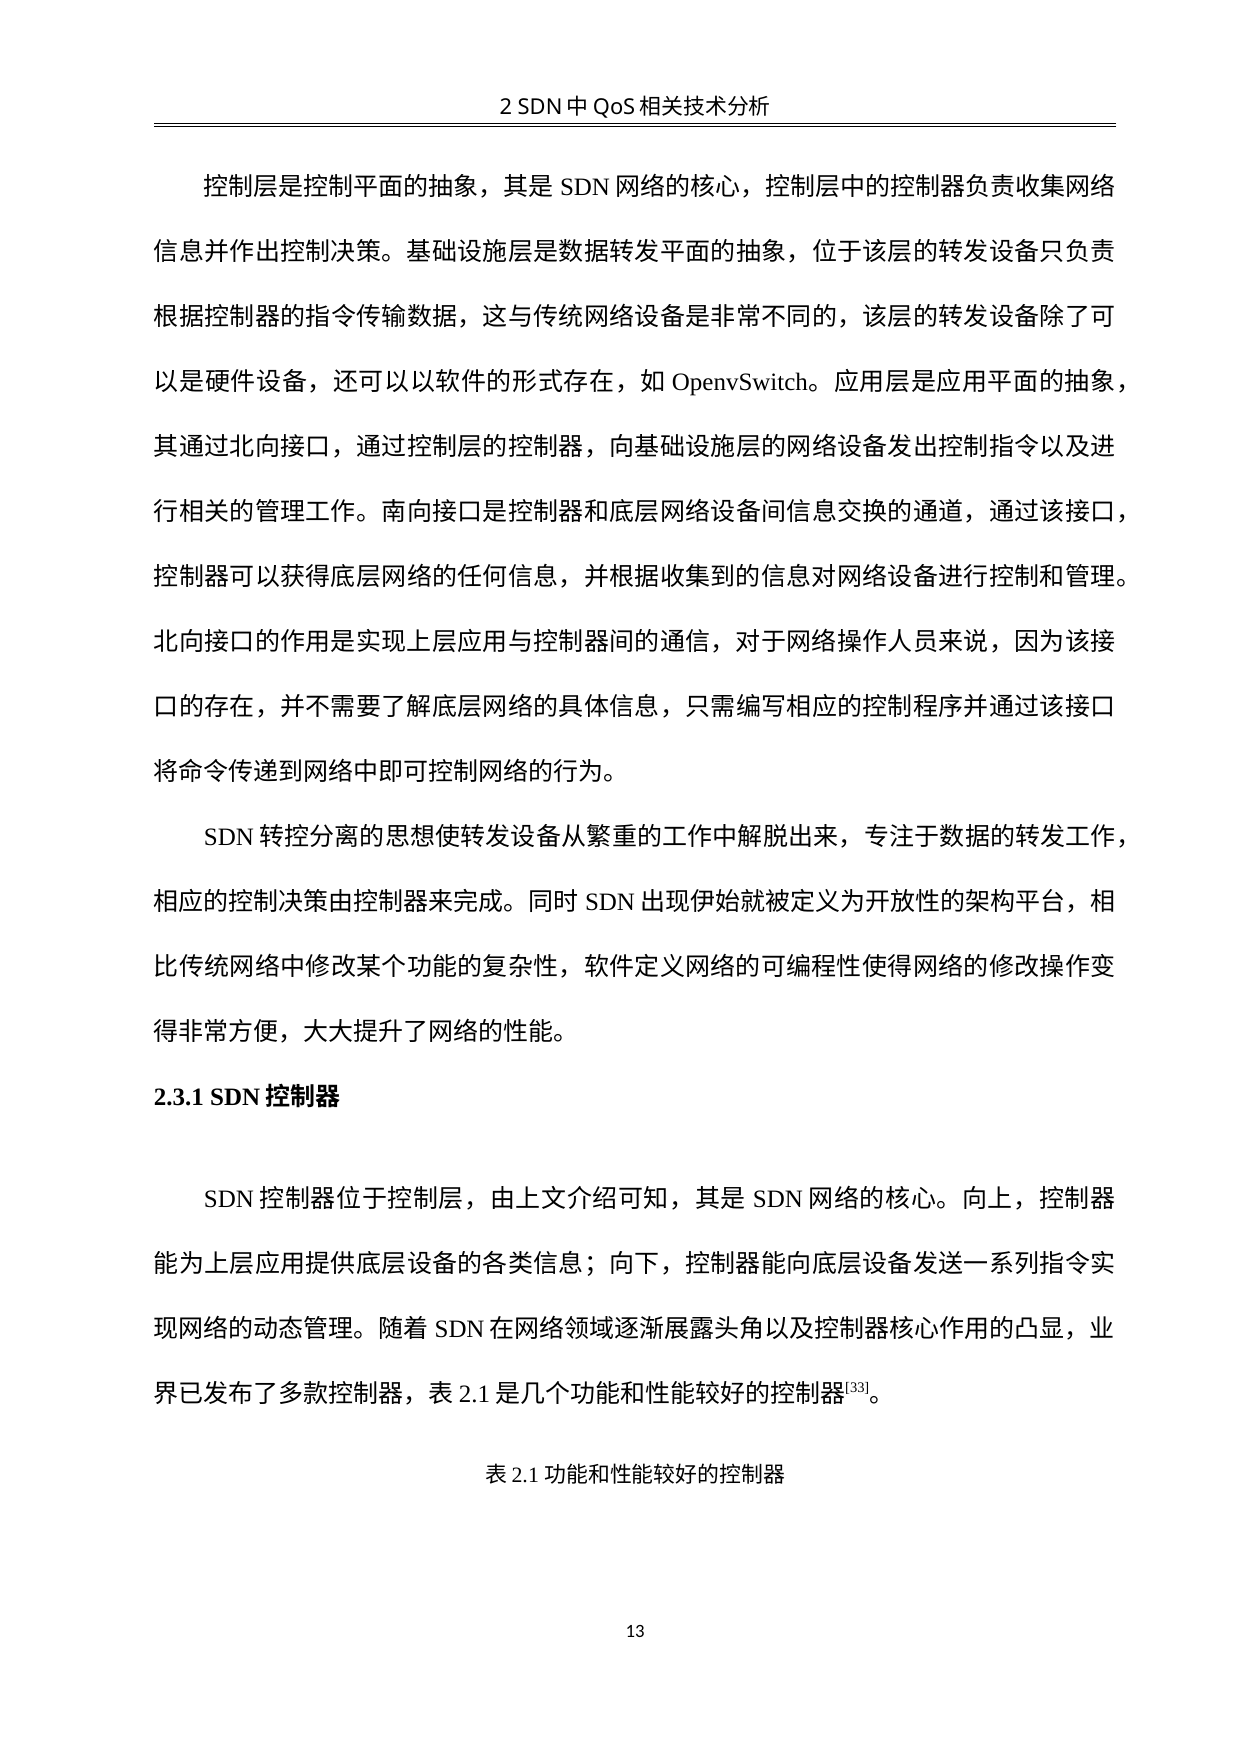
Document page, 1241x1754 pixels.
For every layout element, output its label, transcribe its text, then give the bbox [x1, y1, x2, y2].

text 控制层是控制平面的抽象，其是SDN网络的核心，控制层中的控制器负责收集网络信息并作出控制决策。基础设施层是数据转发平面的抽象，位于该层的转发设备只负责根据控制器的指令传输数据，这与传统网络设备是非常不同的，该层的转发设备除了可以是硬件设备，还可以以软件的形式存在，如OpenvSwitch。应用层是应用平面的抽象，其通过北向接口，通过控制层的控制器，向基础设施层的网络设备发出控制指令以及进行相关的管理工作。南向接口是控制器和底层网络设备间信息交换的通道，通过该接口，控制器可以获得底层网络的任何信息，并根据收集到的信息对网络设备进行控制和管理。北向接口的作用是实现上层应用与控制器间的通信，对于网络操作人员来说，因为该接口的存在，并不需要了解底层网络的具体信息，只需编写相应的控制程序并通过该接口将命令传递到网络中即可控制网络的行为。 [154, 152, 1116, 802]
text 表2.1 功能和性能较好的控制器 [154, 1456, 1116, 1489]
text SDN控制器位于控制层，由上文介绍可知，其是SDN网络的核心。向上，控制器能为上层应用提供底层设备的各类信息；向下，控制器能向底层设备发送一系列指令实现网络的动态管理。随着SDN在网络领域逐渐展露头角以及控制器核心作用的凸显，业界已发布了多款控制器，表2.1是几个功能和性能较好的控制器[33]。 [154, 1164, 1116, 1424]
text SDN转控分离的思想使转发设备从繁重的工作中解脱出来，专注于数据的转发工作，相应的控制决策由控制器来完成。同时SDN出现伊始就被定义为开放性的架构平台，相比传统网络中修改某个功能的复杂性，软件定义网络的可编程性使得网络的修改操作变得非常方便，大大提升了网络的性能。 [154, 802, 1116, 1062]
subtitle 2.3.1 SDN控制器 [154, 1062, 1116, 1127]
